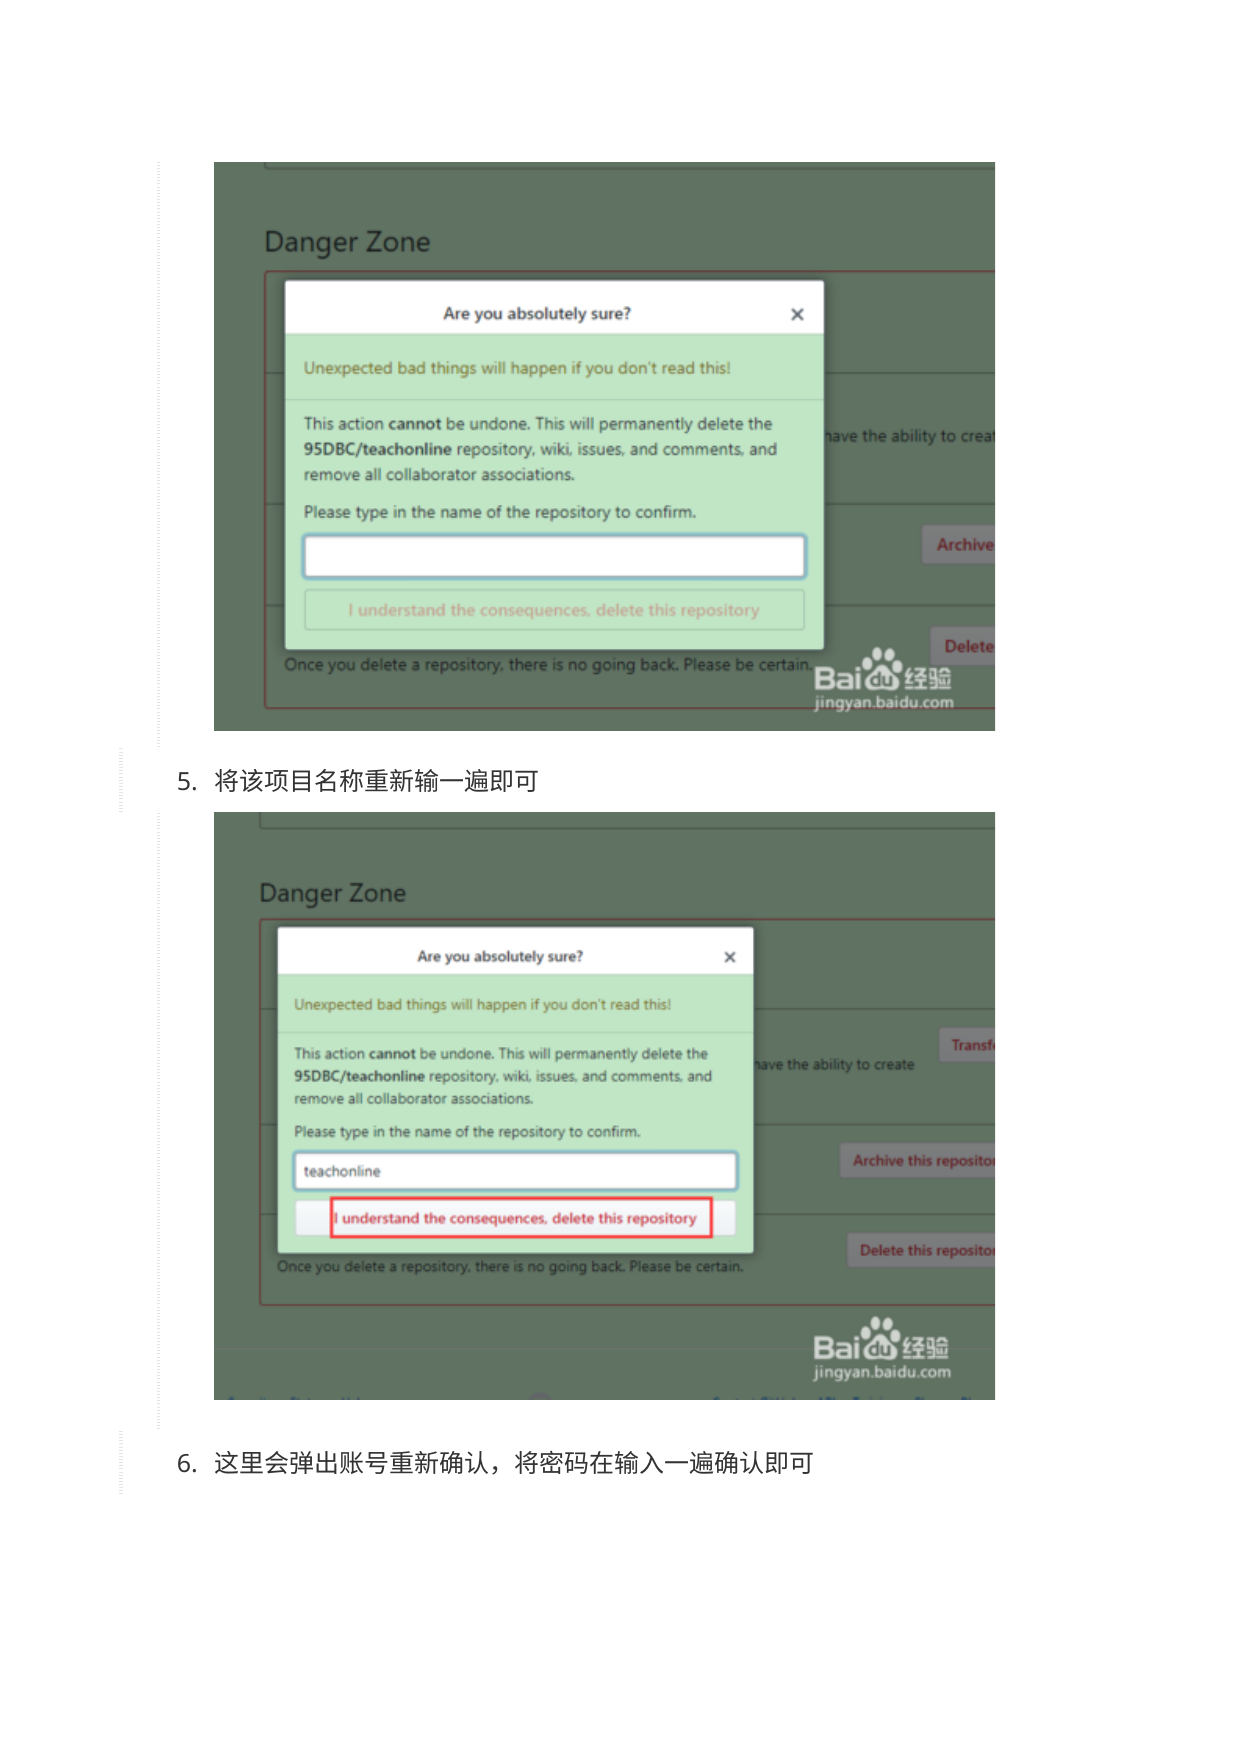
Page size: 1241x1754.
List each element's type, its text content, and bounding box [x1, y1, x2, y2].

list 将该项目名称重新输一遍即可 [119, 747, 1053, 812]
picture [214, 812, 996, 1400]
list 这里会弹出账号重新确认，将密码在输入一遍确认即可 [119, 1429, 1053, 1494]
picture [214, 162, 996, 731]
